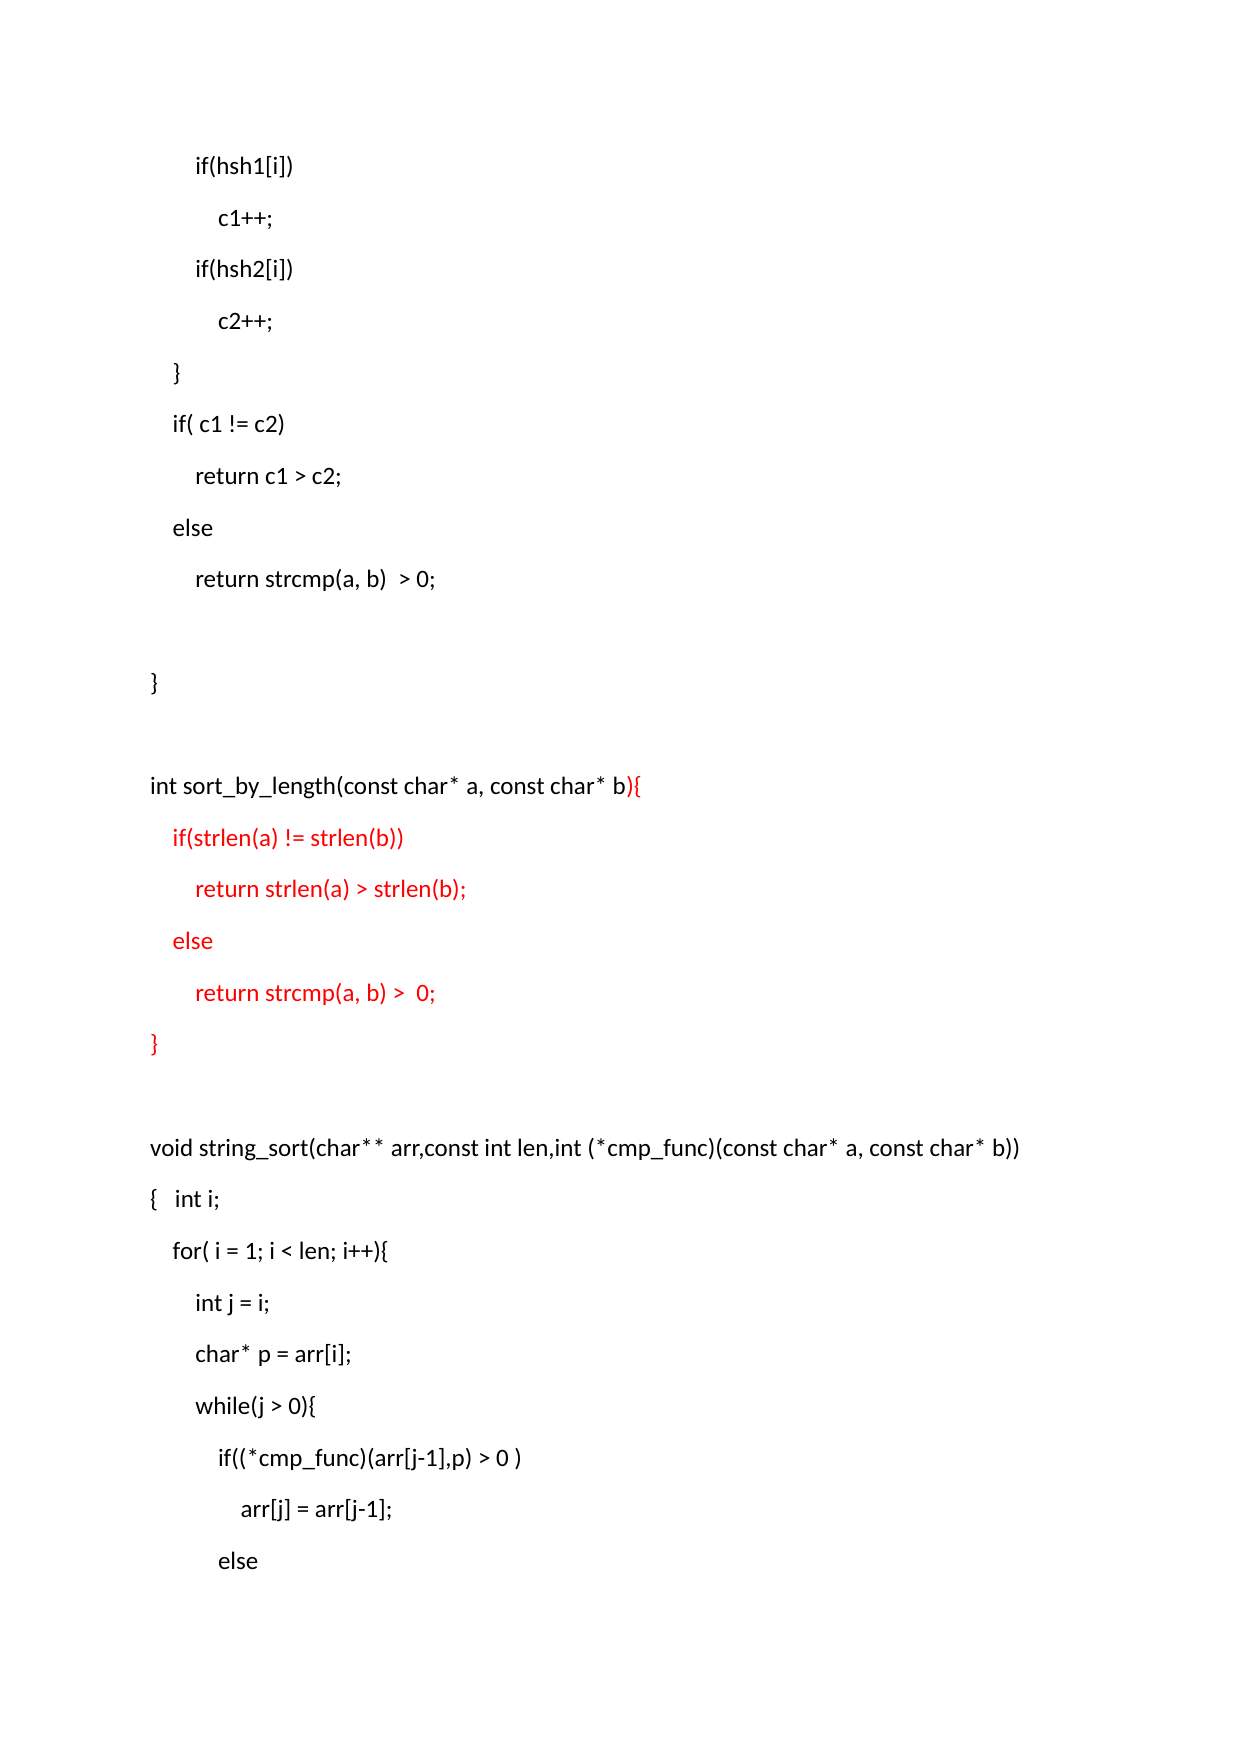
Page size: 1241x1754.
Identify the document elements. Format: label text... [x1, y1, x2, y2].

text int sort_by_length(const char* a, const char* b){ [150, 770, 1090, 801]
text arr[j] = arr[j-1]; [150, 1493, 1090, 1524]
text return c1 > c2; [150, 460, 1090, 491]
text return strcmp(a, b) > 0; [150, 977, 1090, 1007]
text int j = i; [150, 1287, 1090, 1317]
text if(hsh2[i]) [150, 253, 1090, 284]
text c1++; [150, 202, 1090, 232]
text void string_sort(char** arr,const int len,int (*cmp_func)(const char* a, const char* b)) [150, 1132, 1090, 1162]
text if( c1 != c2) [150, 408, 1090, 439]
text return strcmp(a, b) > 0; [150, 563, 1090, 594]
text } [150, 1028, 1090, 1059]
text char* p = arr[i]; [150, 1338, 1090, 1369]
text if(hsh1[i]) [150, 150, 1090, 181]
text } [150, 357, 1090, 387]
text for( i = 1; i < len; i++){ [150, 1235, 1090, 1266]
text else [150, 512, 1090, 542]
text } [150, 667, 1090, 697]
text while(j > 0){ [150, 1390, 1090, 1421]
text else [150, 1545, 1090, 1576]
text c2++; [150, 305, 1090, 336]
text if(strlen(a) != strlen(b)) [150, 822, 1090, 852]
text return strlen(a) > strlen(b); [150, 873, 1090, 904]
text if((*cmp_func)(arr[j-1],p) > 0 ) [150, 1442, 1090, 1472]
text else [150, 925, 1090, 956]
text { int i; [150, 1183, 1090, 1214]
